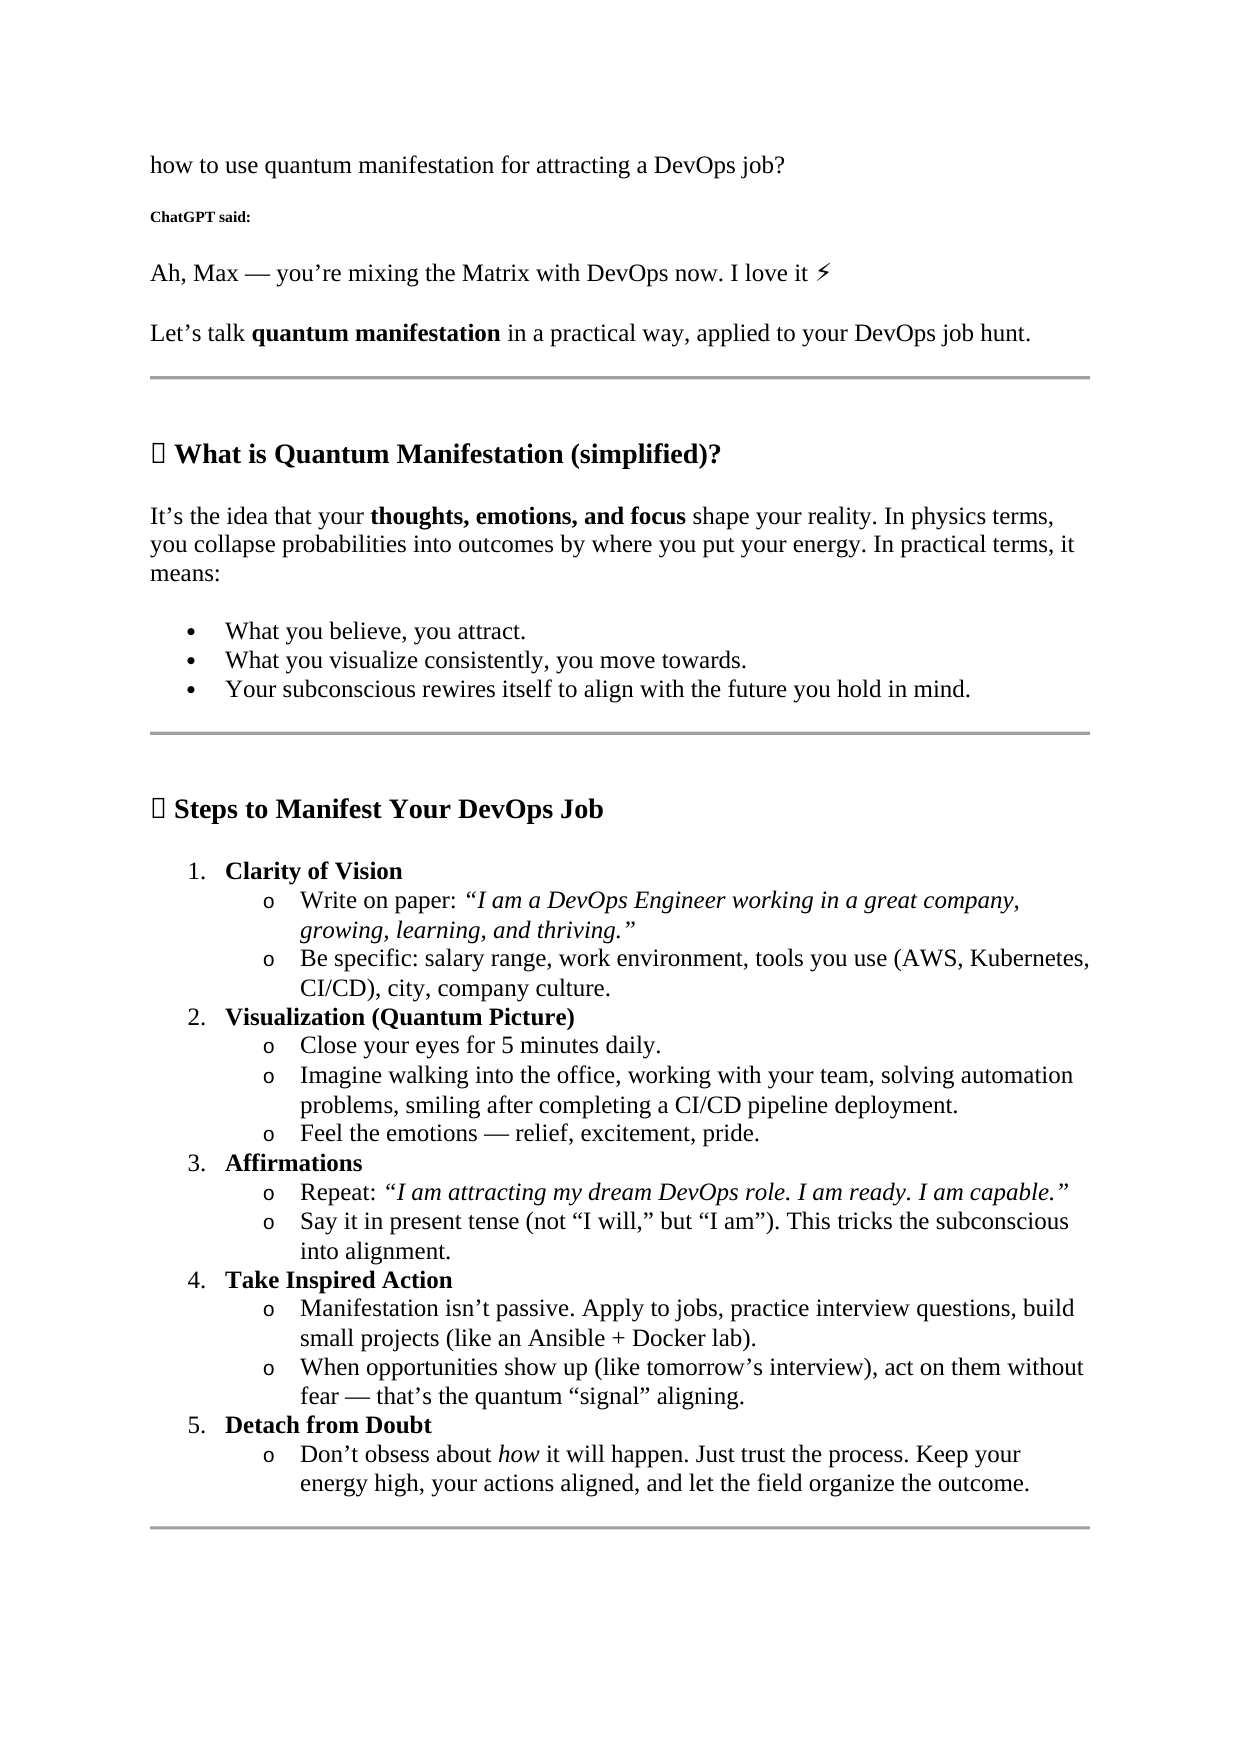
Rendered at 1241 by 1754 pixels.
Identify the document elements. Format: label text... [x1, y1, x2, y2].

list What you believe, you attract. [187, 616, 1090, 645]
text It’s the idea that your thoughts, emotions, and focus shape your reality. In physics terms, you collapse probabilities into outcomes by where you put your energy. In practical terms, it means: [150, 501, 1090, 587]
list Say it in present tense (not “I will,” but “I am”). This tricks the subconscious into alignment. [262, 1206, 1090, 1265]
list Feel the emotions — relief, excitement, pride. [262, 1118, 1090, 1148]
text ChatGPT said: [150, 208, 1090, 226]
text Ah, Max — you’re mixing the Matrix with DevOps now. I love it ⚡ [150, 255, 1090, 289]
list Be specific: salary range, work environment, tools you use (AWS, Kubernetes, CI/CD), city, company culture. [262, 943, 1090, 1002]
list Detach from Doubt [187, 1410, 1090, 1439]
list Clarity of Vision [187, 856, 1090, 885]
list Imagine walking into the office, working with your team, solving automation problems, smiling after completing a CI/CD pipeline deployment. [262, 1060, 1090, 1118]
list Manifestation isn’t passive. Apply to jobs, practice interview questions, build small projects (like an Ansible + Docker lab). [262, 1293, 1090, 1352]
list When opportunities show up (like tomorrow’s interview), act on them without fear — that’s the quantum “signal” aligning. [262, 1352, 1090, 1410]
text how to use quantum manifestation for attracting a DevOps job? [150, 150, 1090, 179]
list What you visualize consistently, you move towards. [187, 645, 1090, 674]
text Let’s talk quantum manifestation in a practical way, applied to your DevOps job hunt. [150, 318, 1090, 347]
text 🌀 What is Quantum Manifestation (simplified)? [150, 433, 1090, 472]
list Affirmations [187, 1148, 1090, 1177]
list Take Inspired Action [187, 1265, 1090, 1293]
list Write on paper: “I am a DevOps Engineer working in a great company, growing, learning, and thriving.” [262, 885, 1090, 943]
list Don’t obsess about how it will happen. Just trust the process. Keep your energy high, your actions aligned, and let the field organize the outcome. [262, 1439, 1090, 1497]
list Your subconscious rewires itself to align with the future you hold in mind. [187, 674, 1090, 702]
list Repeat: “I am attracting my dream DevOps role. I am ready. I am capable.” [262, 1177, 1090, 1206]
text 🔹 Steps to Manifest Your DevOps Job [150, 789, 1090, 827]
list Visualization (Quantum Picture) [187, 1002, 1090, 1031]
list Close your eyes for 5 minutes daily. [262, 1031, 1090, 1060]
